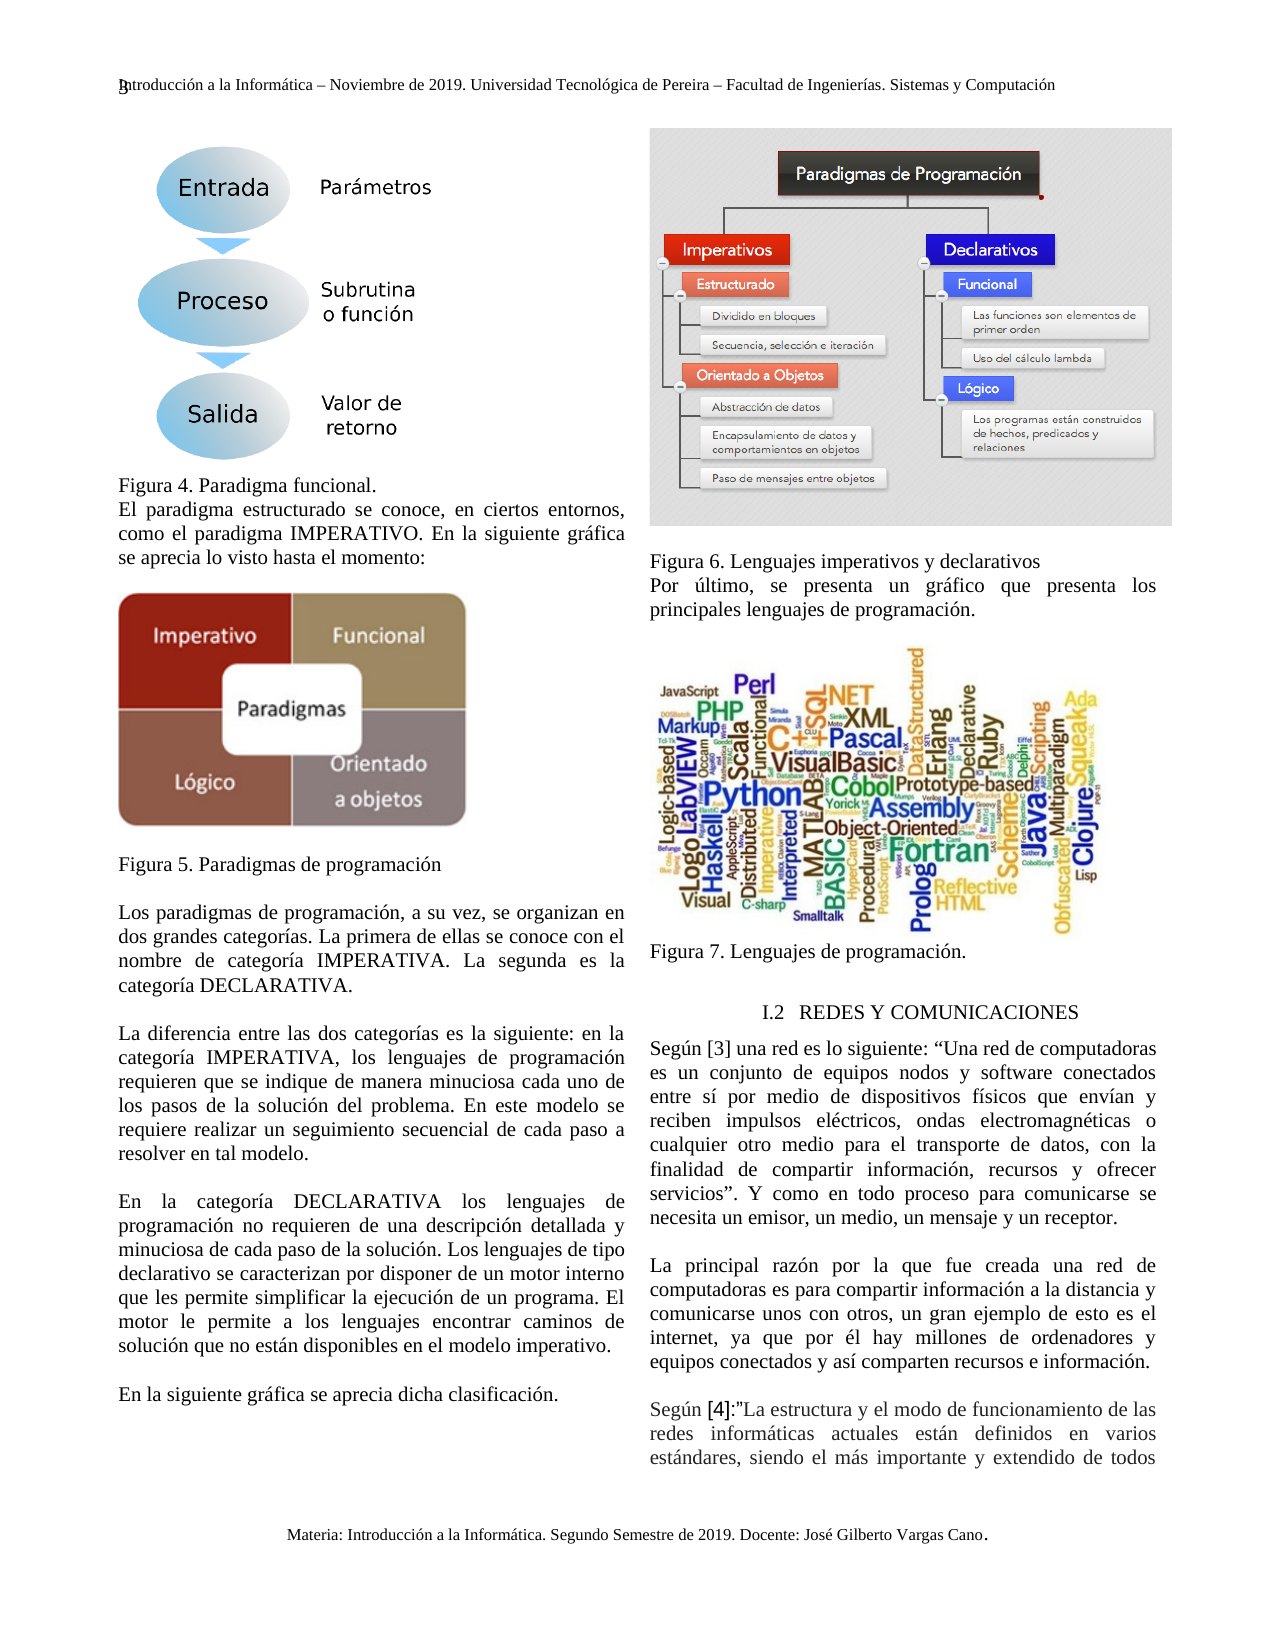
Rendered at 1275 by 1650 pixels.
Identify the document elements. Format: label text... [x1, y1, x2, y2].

text Figura 4. Paradigma funcional. [118, 473, 625, 497]
picture [649, 128, 1172, 526]
text Los paradigmas de programación, a su vez, se organizan en dos grandes categorías. La primera de ellas se conoce con el nombre de categoría IMPERATIVA. La segunda es la categoría DECLARATIVA. [118, 900, 625, 997]
picture [649, 645, 1109, 939]
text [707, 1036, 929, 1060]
text La diferencia entre las dos categorías es la siguiente: en la categoría IMPERATIVA, los lenguajes de programación requieren que se indique de manera minuciosa cada uno de los pasos de la solución del problema. En este modelo se requiere realizar un seguimiento secuencial de cada paso a resolver en tal modelo. [118, 1021, 625, 1165]
text Figura 7. Lenguajes de programación. [649, 939, 1157, 963]
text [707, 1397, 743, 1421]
text Según [3] una red es lo siguiente: “Una red de computadoras es un conjunto de equipos nodos y software conectados entre sí por medio de dispositivos físicos que envían y reciben impulsos eléctricos, ondas electromagnéticas o cualquier otro medio para el transporte de datos, con la finalidad de compartir información, recursos y ofrecer servicios”.​ Y como en todo proceso para comunicarse se necesita un emisor, un medio, un mensaje y un receptor. [649, 1118, 1157, 1229]
text Figura 5. Paradigmas de programación [118, 852, 625, 876]
picture [118, 592, 468, 828]
text En la siguiente gráfica se aprecia dicha clasificación. [118, 1382, 625, 1406]
text En la categoría DECLARATIVA los lenguajes de programación no requieren de una descripción detallada y minuciosa de cada paso de la solución. Los lenguajes de tipo declarativo se caracterizan por disponer de un motor interno que les permite simplificar la ejecución de un programa. El motor le permite a los lenguajes encontrar caminos de solución que no están disponibles en el modelo imperativo. [118, 1189, 625, 1357]
list REDES Y COMUNICACIONES [762, 999, 1157, 1024]
text El paradigma estructurado se conoce, en ciertos entornos, como el paradigma IMPERATIVO. En la siguiente gráfica se aprecia lo visto hasta el momento: [118, 497, 625, 569]
text Por último, se presenta un gráfico que presenta los principales lenguajes de programación. [649, 573, 1157, 621]
picture [118, 128, 449, 473]
text Figura 6. Lenguajes imperativos y declarativos [649, 549, 1157, 573]
